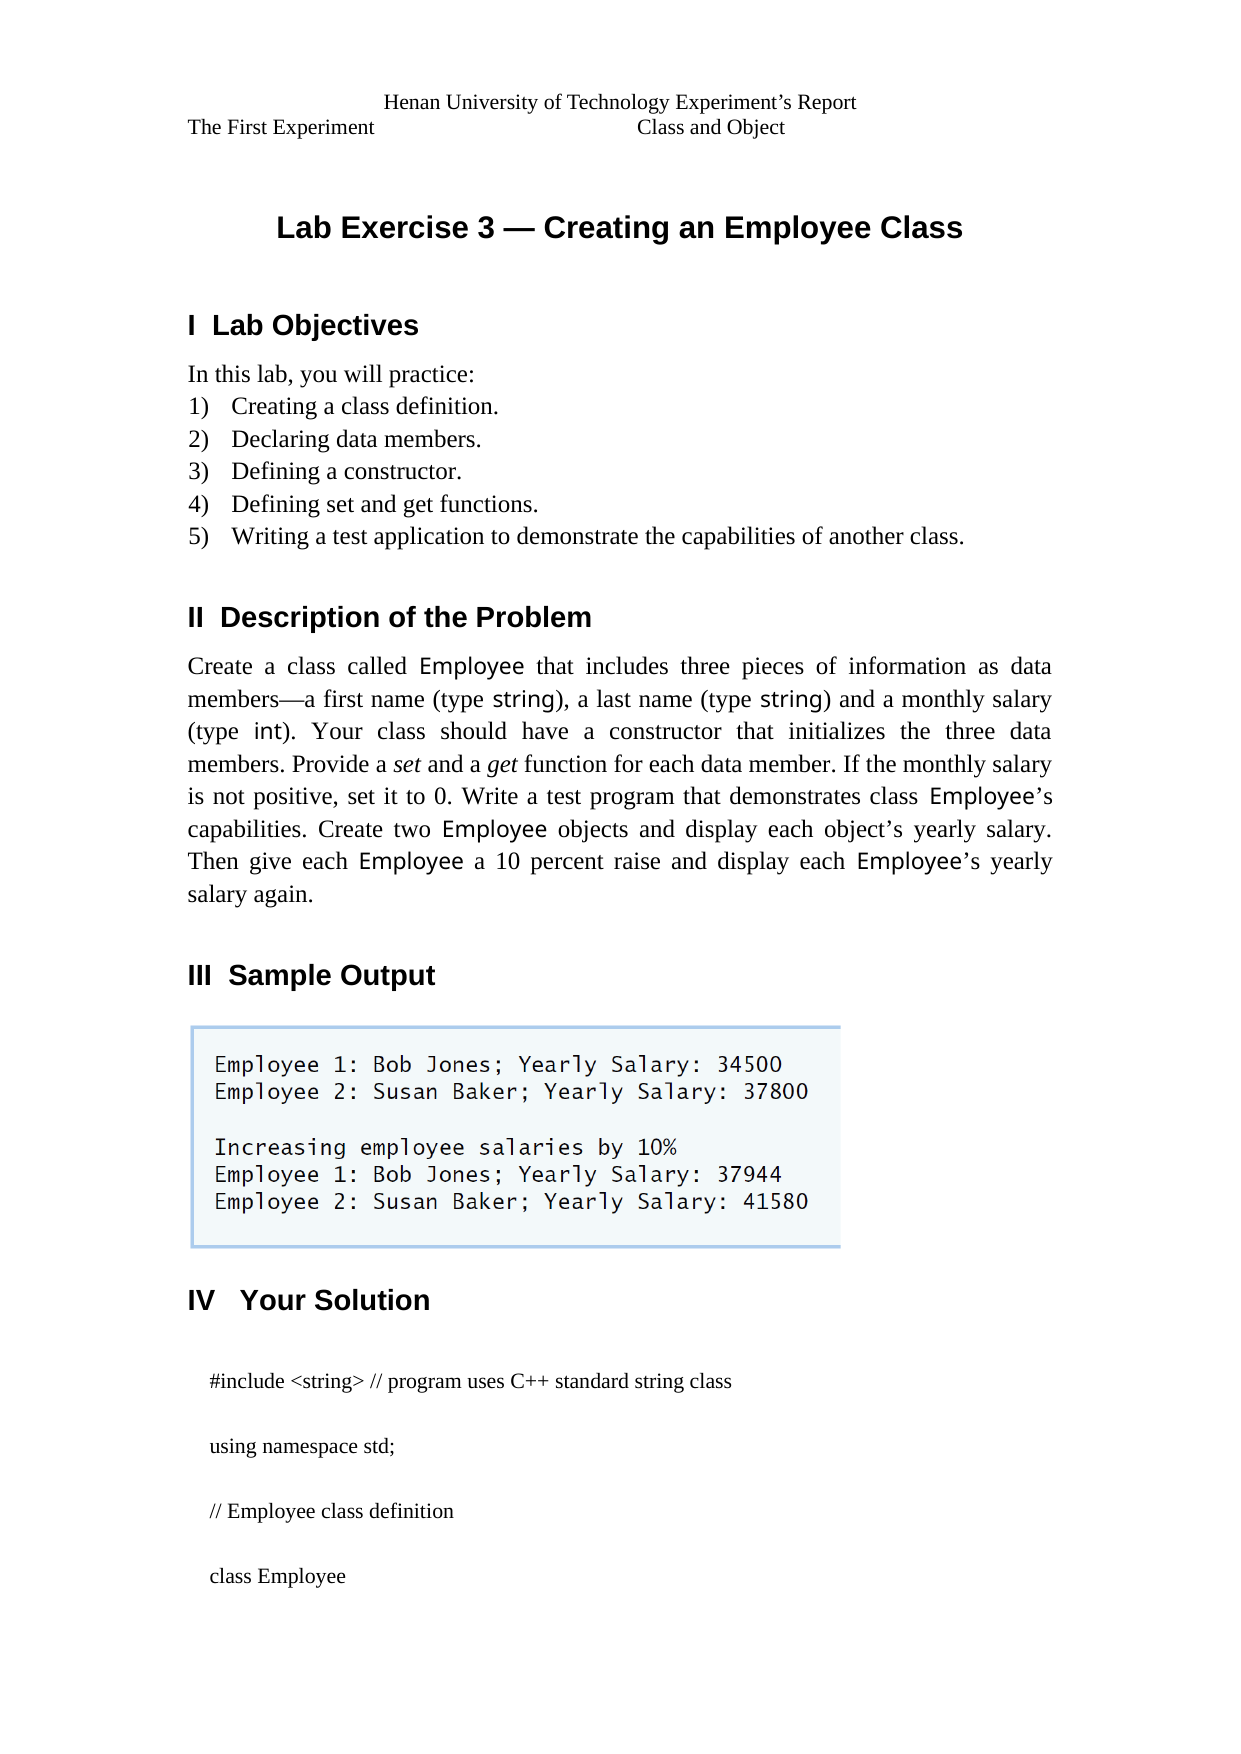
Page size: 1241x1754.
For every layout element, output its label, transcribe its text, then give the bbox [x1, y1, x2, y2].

list Writing a test application to demonstrate the capabilities of another class. [187, 519, 1053, 552]
text // Employee class definition [187, 1494, 1053, 1527]
list Creating a class definition. [187, 389, 1053, 422]
text In this lab, you will practice: [187, 357, 1053, 389]
text class Employee [187, 1559, 1053, 1592]
picture [187, 1020, 841, 1254]
text III Sample Output [187, 942, 1053, 1007]
text Create a class called Employee that includes three pieces of information as data members—a first name (type string), a last name (type string) and a monthly salary (type int). Your class should have a constructor that initializes the three data members. Provide a set and a get function for each data member. If the monthly salary is not positive, set it to 0. Write a test program that demonstrates class Employee’s capabilities. Create two Employee objects and display each object’s yearly salary. Then give each Employee a 10 percent raise and display each Employee’s yearly salary again. [187, 649, 1053, 909]
list Declaring data members. [187, 422, 1053, 454]
text using namespace std; [187, 1429, 1053, 1462]
text IV Your Solution [187, 1267, 1053, 1332]
list Defining set and get functions. [187, 487, 1053, 519]
text II Description of the Problem [187, 584, 1053, 649]
list Defining a constructor. [187, 454, 1053, 487]
text I Lab Objectives [187, 292, 1053, 357]
text Lab Exercise 3 — Creating an Employee Class [187, 194, 1053, 259]
text #include <string> // program uses C++ standard string class [187, 1364, 1053, 1397]
